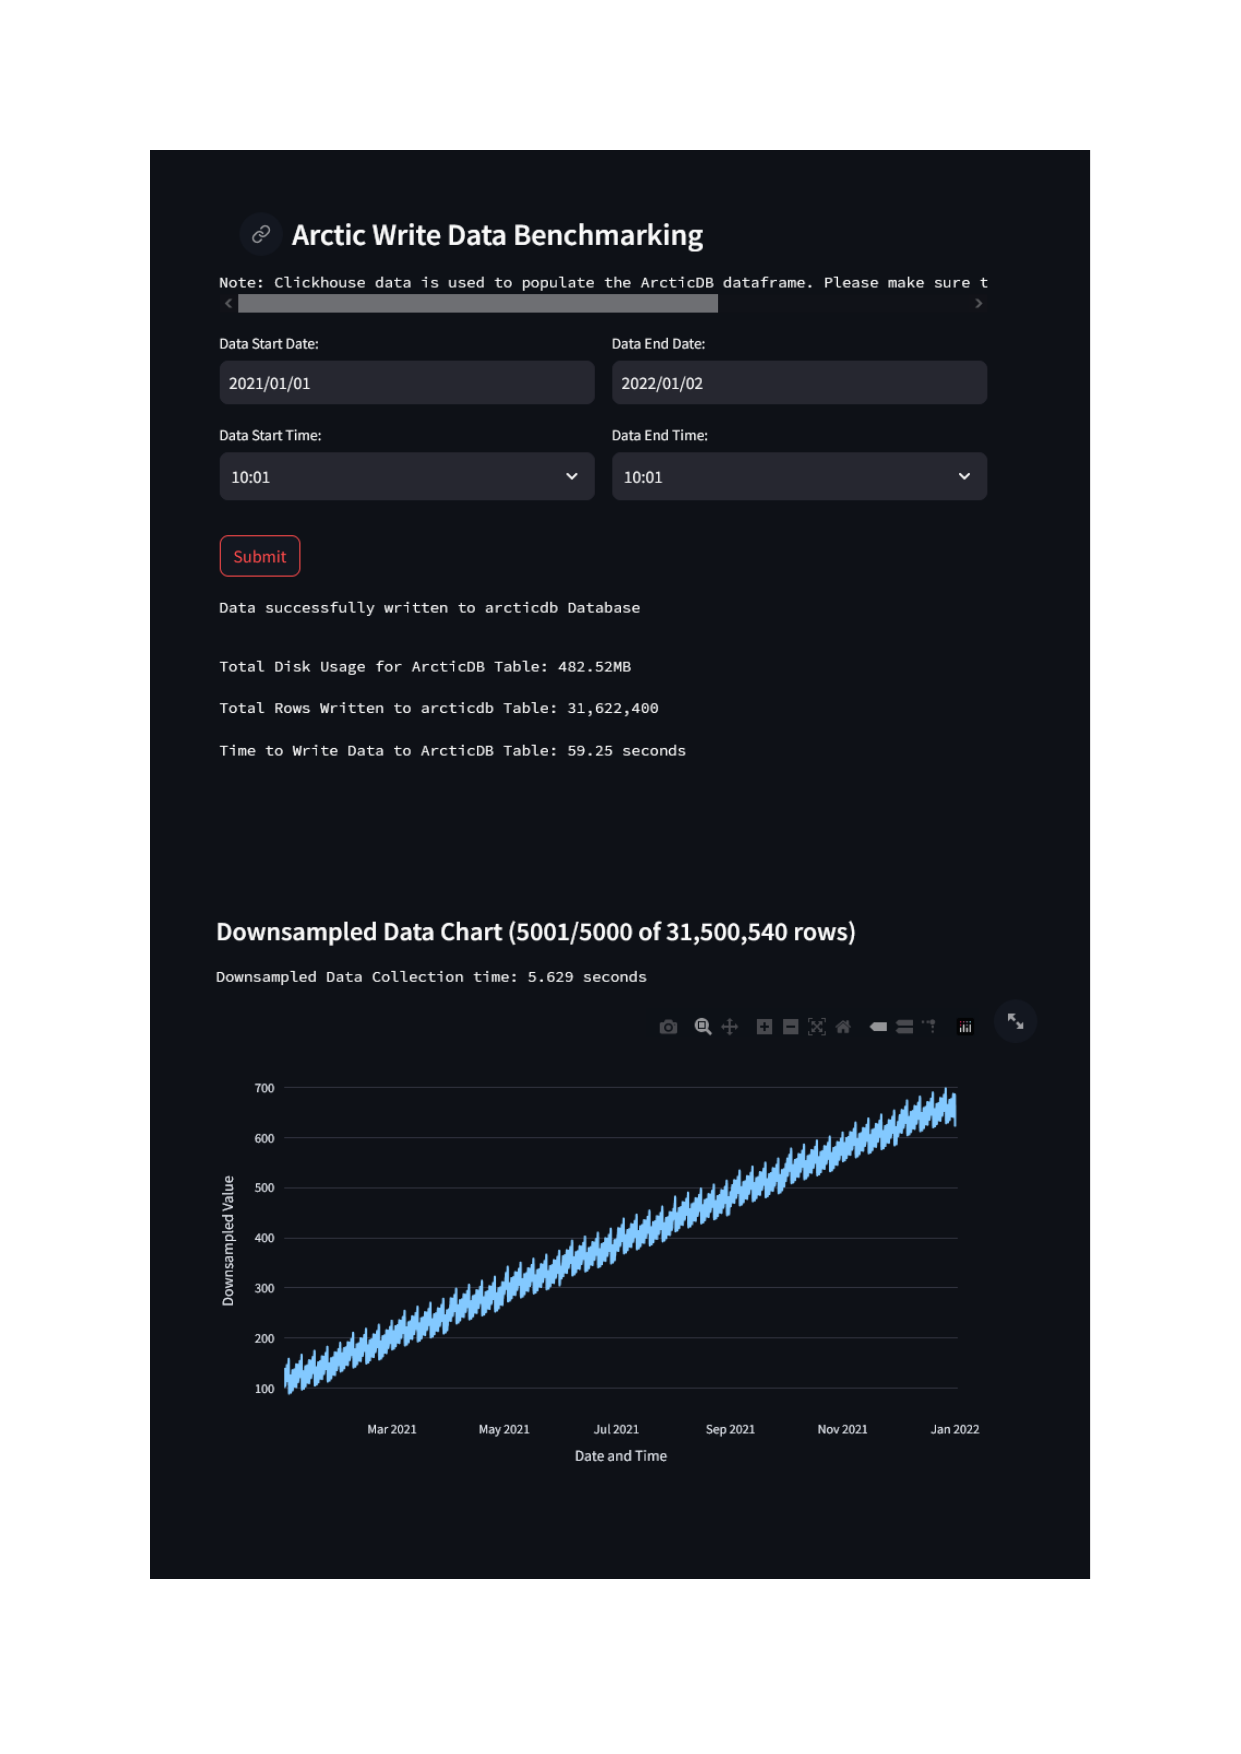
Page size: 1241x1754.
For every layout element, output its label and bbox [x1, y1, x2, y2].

picture [150, 150, 1091, 1579]
